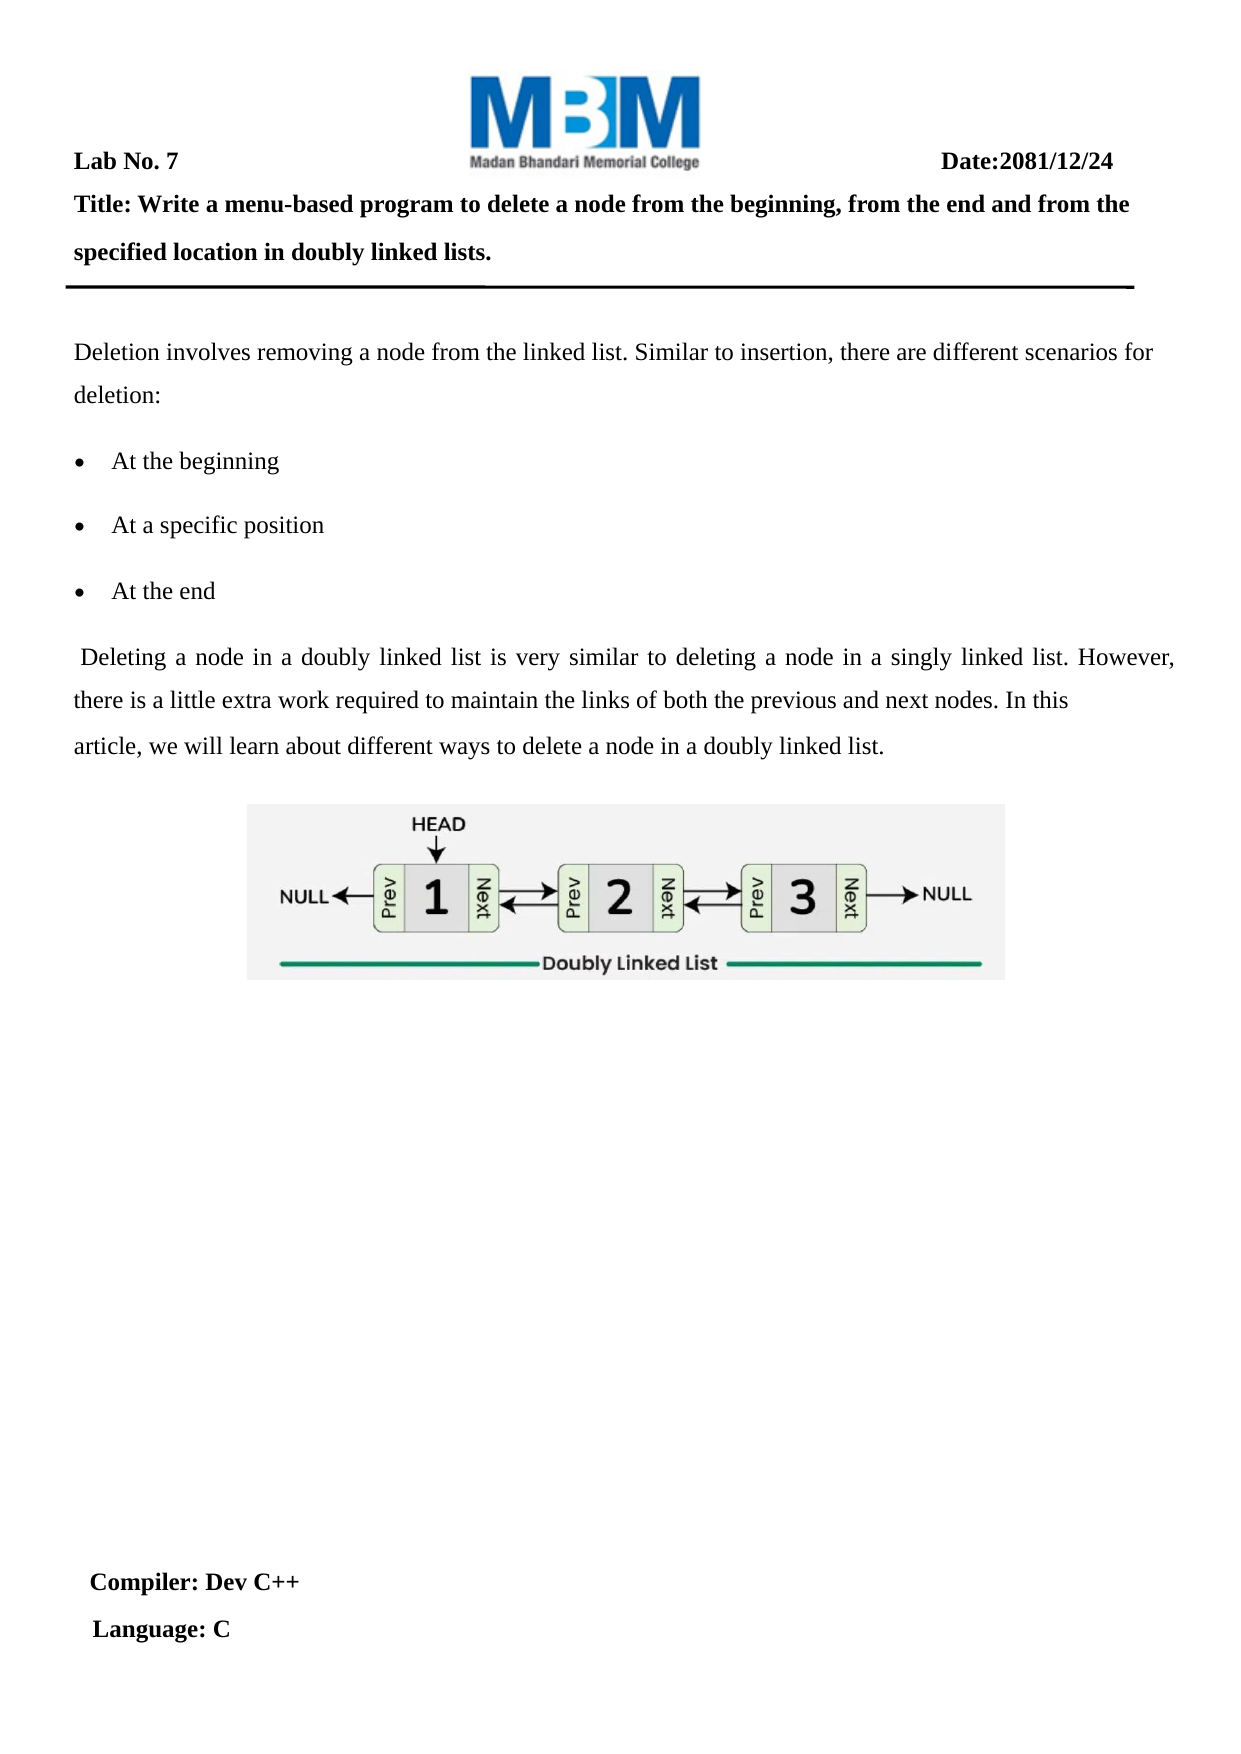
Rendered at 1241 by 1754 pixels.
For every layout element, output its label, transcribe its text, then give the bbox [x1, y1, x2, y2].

text Language: C [74, 1614, 1178, 1643]
list At the end [74, 576, 1178, 605]
list At the beginning [74, 446, 1178, 475]
subtitle Lab No. 7 Date:2081/12/24 [74, 146, 450, 175]
picture [246, 804, 1005, 980]
text Compiler: Dev C++ [74, 1567, 1178, 1596]
text Deleting a node in a doubly linked list is very similar to deleting a node in a singly linked list. However, there is a little extra work required to maintain the links of both the previous and next nodes. In this [72, 642, 1178, 714]
subtitle Lab No. 7 Date:2081/12/24 [721, 146, 1178, 175]
picture [450, 70, 721, 185]
text Deletion involves removing a node from the linked list. Similar to insertion, there are different scenarios for deletion: [74, 337, 1181, 409]
list At a specific position [74, 511, 1178, 539]
text article, we will learn about different ways to delete a node in a doubly linked list. [74, 731, 1178, 760]
text Title: Write a menu-based program to delete a node from the beginning, from the end and from the specified location in doubly linked lists. [74, 189, 1178, 265]
